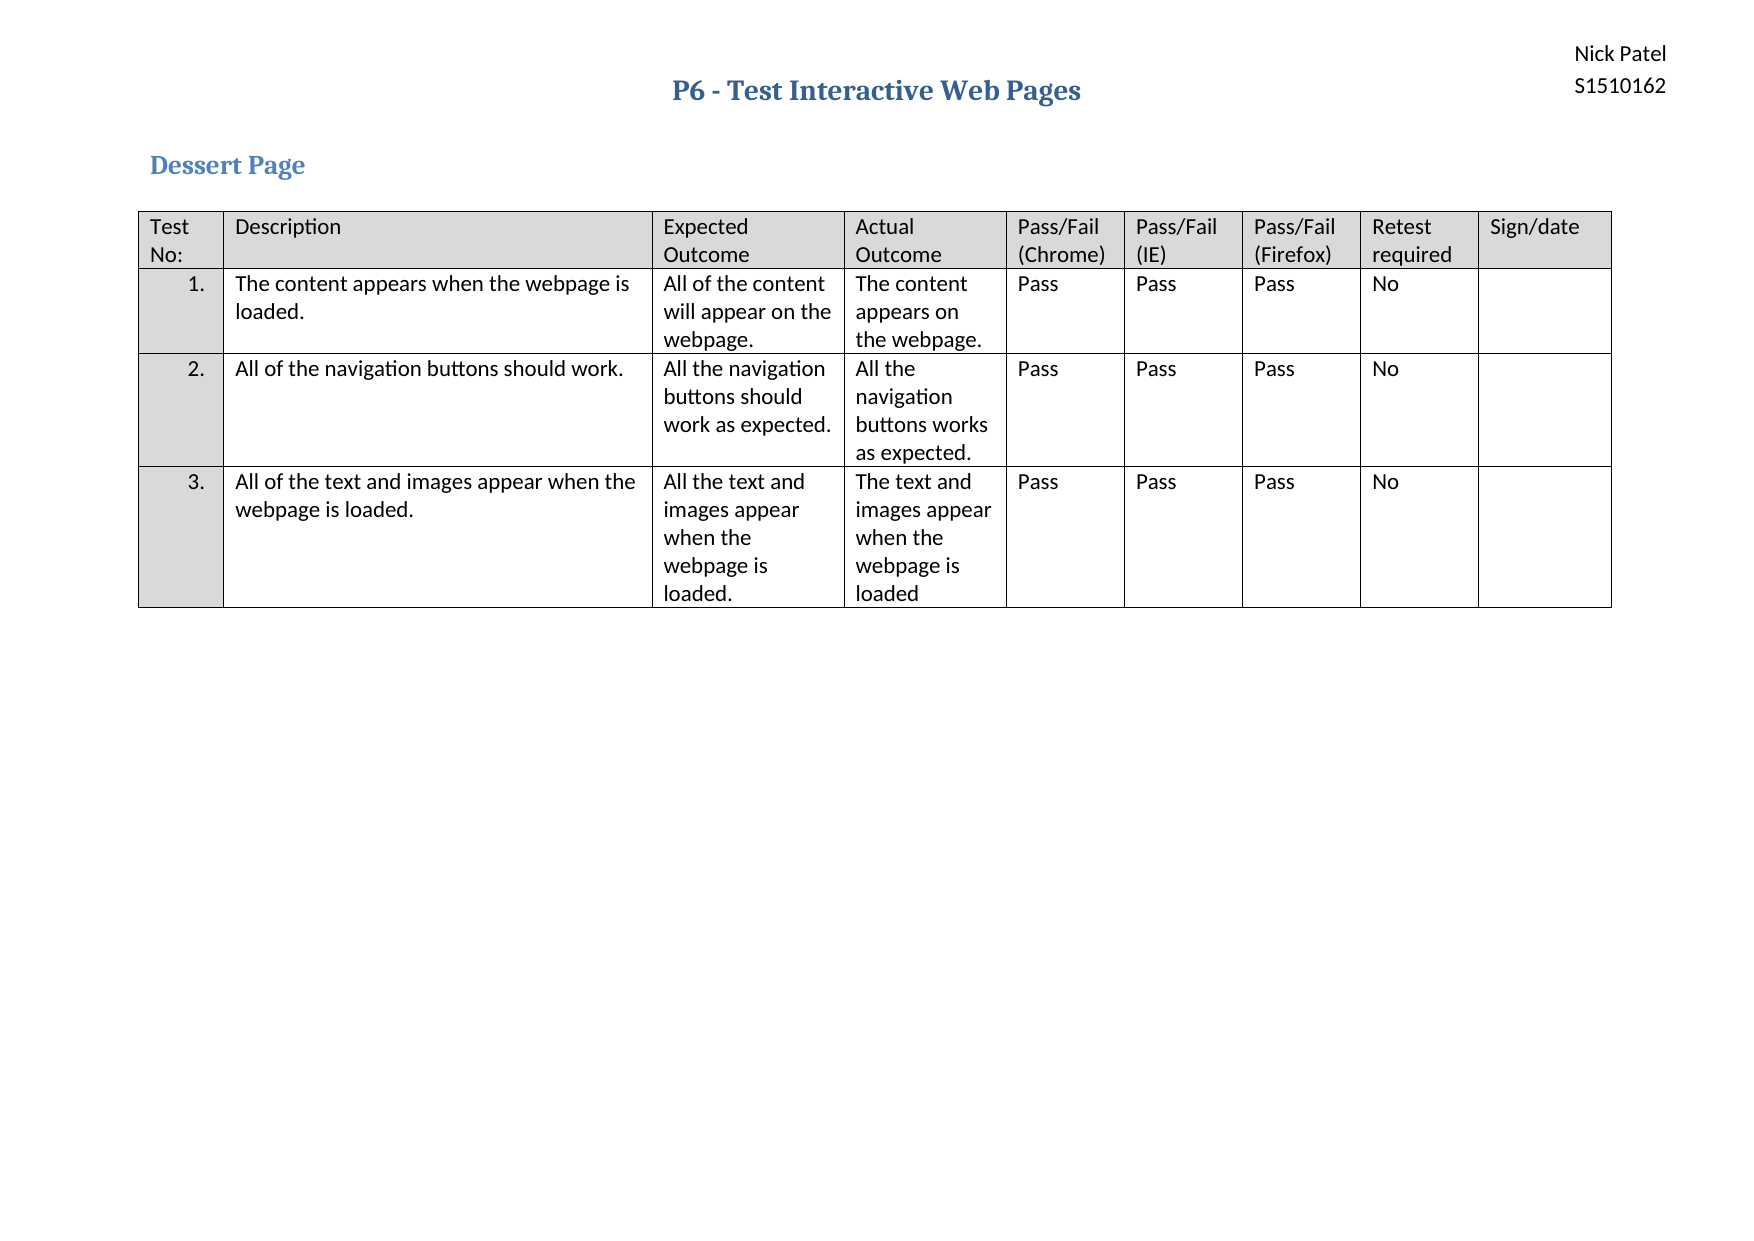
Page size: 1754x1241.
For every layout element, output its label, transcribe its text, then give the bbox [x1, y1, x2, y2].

table_cell Pass [1125, 467, 1242, 607]
table_header Sign/date [1479, 212, 1611, 268]
table_cell No [1361, 354, 1478, 466]
table_header Pass/Fail (Firefox) [1243, 212, 1360, 268]
table_cell All the navigation buttons should work as expected. [653, 354, 844, 466]
table_cell All of the content will appear on the webpage. [653, 269, 844, 353]
table_header Description [224, 212, 652, 268]
table_header Pass/Fail (Chrome) [1007, 212, 1124, 268]
table_cell Pass [1243, 354, 1360, 466]
table_cell All of the text and images appear when the webpage is loaded. [224, 467, 652, 607]
table_cell [139, 354, 223, 466]
table_cell No [1361, 467, 1478, 607]
table_cell Pass [1243, 467, 1360, 607]
table_header Pass/Fail (IE) [1125, 212, 1242, 268]
table_cell No [1361, 269, 1478, 353]
table_cell The text and images appear when the webpage is loaded [845, 467, 1006, 607]
table_header Retest required [1361, 212, 1478, 268]
subtitle Dessert Page [150, 150, 1604, 181]
table_cell [1479, 467, 1611, 607]
table_header Actual Outcome [845, 212, 1006, 268]
table_cell [1479, 354, 1611, 466]
table_cell Pass [1007, 269, 1124, 353]
table_cell All the text and images appear when the webpage is loaded. [653, 467, 844, 607]
table_cell [139, 269, 223, 353]
table_cell The content appears on the webpage. [845, 269, 1006, 353]
table_header Expected Outcome [653, 212, 844, 268]
table_cell The content appears when the webpage is loaded. [224, 269, 652, 353]
table_header Test No: [139, 212, 223, 268]
table_cell Pass [1125, 354, 1242, 466]
table_cell All of the navigation buttons should work. [224, 354, 652, 466]
table_cell Pass [1007, 467, 1124, 607]
table_cell Pass [1243, 269, 1360, 353]
table_cell [1479, 269, 1611, 353]
table_cell Pass [1125, 269, 1242, 353]
table_cell All the navigation buttons works as expected. [845, 354, 1006, 466]
table_cell Pass [1007, 354, 1124, 466]
table_cell [139, 467, 223, 607]
